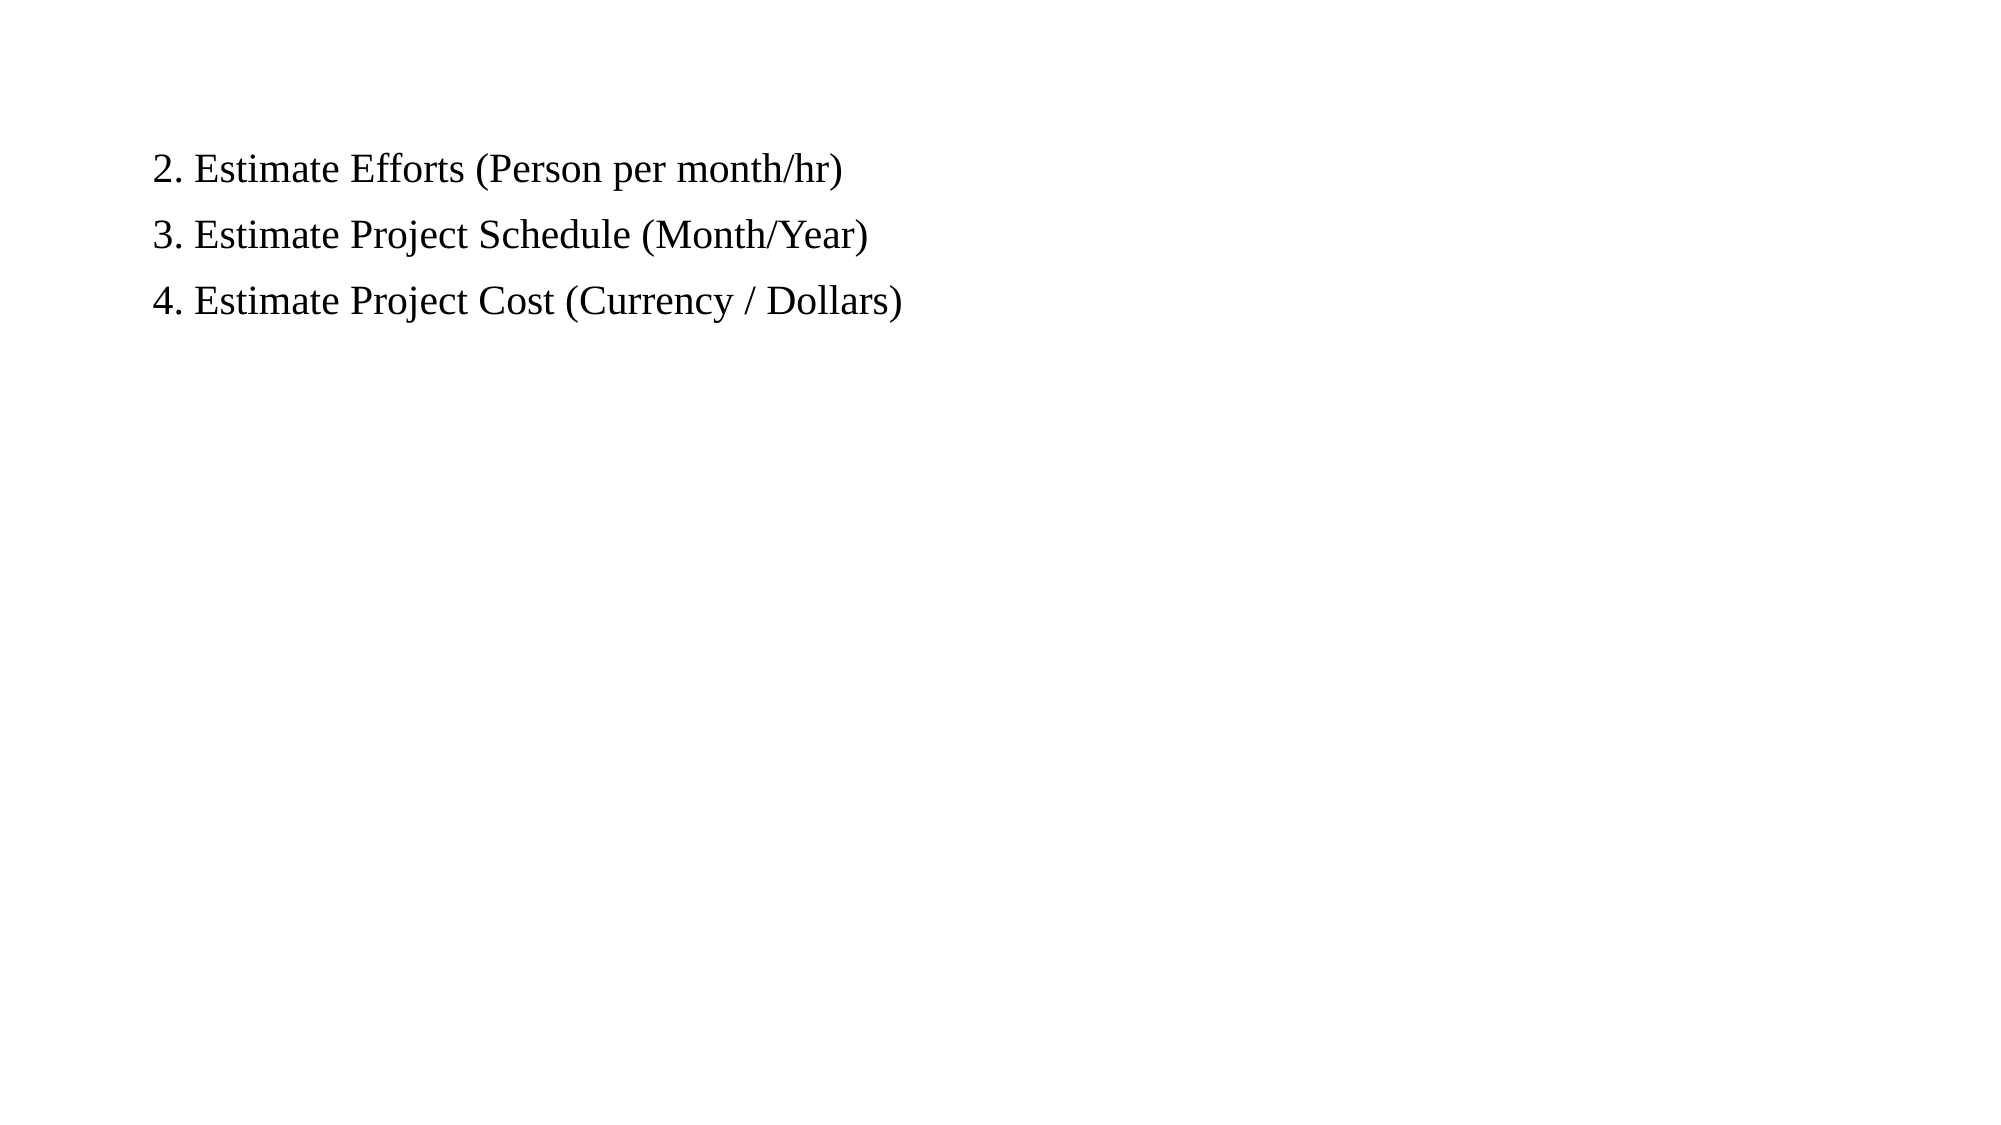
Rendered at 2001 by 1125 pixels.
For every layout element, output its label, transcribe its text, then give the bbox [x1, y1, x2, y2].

list Estimate Efforts (Person per month/hr) [152, 143, 1871, 191]
list Estimate Project Cost (Currency / Dollars) [152, 275, 1871, 323]
list Estimate Project Schedule (Month/Year) [152, 209, 1871, 257]
